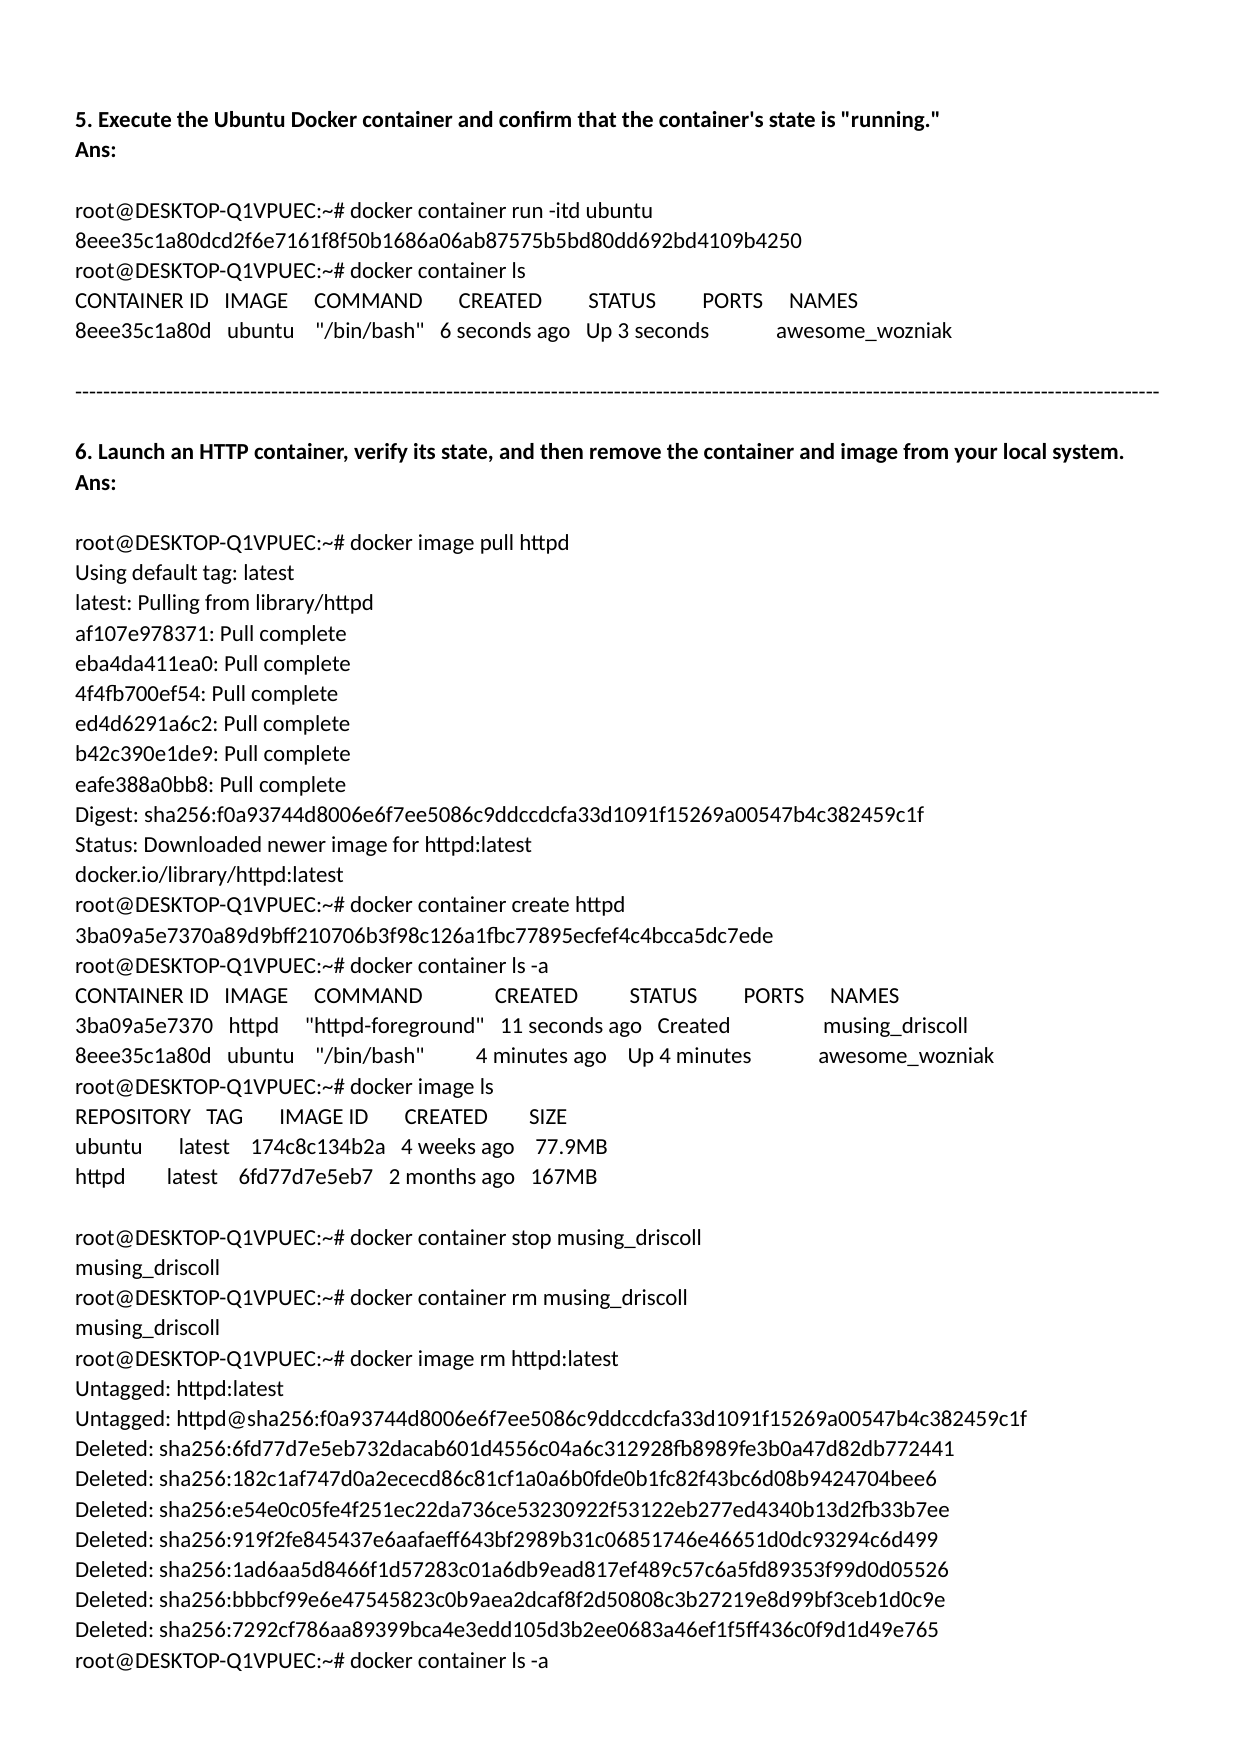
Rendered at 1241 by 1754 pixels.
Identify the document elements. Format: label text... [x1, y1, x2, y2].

text b42c390e1de9: Pull complete [75, 739, 1165, 768]
text eafe388a0bb8: Pull complete [75, 770, 1165, 798]
text ubuntu latest 174c8c134b2a 4 weeks ago 77.9MB [75, 1132, 1165, 1160]
text REPOSITORY TAG IMAGE ID CREATED SIZE [75, 1102, 1165, 1130]
text 3ba09a5e7370 httpd "httpd-foreground" 11 seconds ago Created musing_driscoll [75, 1011, 1165, 1039]
text CONTAINER ID IMAGE COMMAND CREATED STATUS PORTS NAMES [75, 286, 1165, 314]
text root@DESKTOP-Q1VPUEC:~# docker image ls [75, 1072, 1165, 1100]
text root@DESKTOP-Q1VPUEC:~# docker container rm musing_driscoll [75, 1283, 1165, 1311]
text CONTAINER ID IMAGE COMMAND CREATED STATUS PORTS NAMES [75, 981, 1165, 1009]
text Ans: [75, 468, 1165, 496]
text Digest: sha256:f0a93744d8006e6f7ee5086c9ddccdcfa33d1091f15269a00547b4c382459c1f [75, 800, 1165, 828]
text 8eee35c1a80d ubuntu "/bin/bash" 4 minutes ago Up 4 minutes awesome_wozniak [75, 1042, 1165, 1070]
text root@DESKTOP-Q1VPUEC:~# docker image pull httpd [75, 528, 1165, 556]
text af107e978371: Pull complete [75, 619, 1165, 647]
text latest: Pulling from library/httpd [75, 588, 1165, 617]
text root@DESKTOP-Q1VPUEC:~# docker container ls [75, 256, 1165, 284]
text Untagged: httpd@sha256:f0a93744d8006e6f7ee5086c9ddccdcfa33d1091f15269a00547b4c382459c1f [75, 1404, 1165, 1432]
text docker.io/library/httpd:latest [75, 860, 1165, 888]
text ed4d6291a6c2: Pull complete [75, 709, 1165, 737]
text Deleted: sha256:919f2fe845437e6aafaeff643bf2989b31c06851746e46651d0dc93294c6d499 [75, 1525, 1165, 1553]
text 3ba09a5e7370a89d9bff210706b3f98c126a1fbc77895ecfef4c4bcca5dc7ede [75, 921, 1165, 949]
text 6. Launch an HTTP container, verify its state, and then remove the container and image from your local system. [75, 437, 1165, 466]
text root@DESKTOP-Q1VPUEC:~# docker container run -itd ubuntu [75, 196, 1165, 224]
text 5. Execute the Ubuntu Docker container and confirm that the container's state is "running." [75, 105, 1165, 133]
text Deleted: sha256:bbbcf99e6e47545823c0b9aea2dcaf8f2d50808c3b27219e8d99bf3ceb1d0c9e [75, 1585, 1165, 1613]
text root@DESKTOP-Q1VPUEC:~# docker image rm httpd:latest [75, 1344, 1165, 1372]
text Deleted: sha256:6fd77d7e5eb732dacab601d4556c04a6c312928fb8989fe3b0a47d82db772441 [75, 1434, 1165, 1462]
text Deleted: sha256:7292cf786aa89399bca4e3edd105d3b2ee0683a46ef1f5ff436c0f9d1d49e765 [75, 1616, 1165, 1644]
text root@DESKTOP-Q1VPUEC:~# docker container create httpd [75, 891, 1165, 919]
text Untagged: httpd:latest [75, 1374, 1165, 1402]
text Deleted: sha256:1ad6aa5d8466f1d57283c01a6db9ead817ef489c57c6a5fd89353f99d0d05526 [75, 1555, 1165, 1583]
text Using default tag: latest [75, 558, 1165, 586]
text 4f4fb700ef54: Pull complete [75, 679, 1165, 707]
text musing_driscoll [75, 1313, 1165, 1342]
text 8eee35c1a80d ubuntu "/bin/bash" 6 seconds ago Up 3 seconds awesome_wozniak [75, 317, 1165, 345]
text root@DESKTOP-Q1VPUEC:~# docker container ls -a [75, 951, 1165, 979]
text Deleted: sha256:e54e0c05fe4f251ec22da736ce53230922f53122eb277ed4340b13d2fb33b7ee [75, 1495, 1165, 1523]
text eba4da411ea0: Pull complete [75, 649, 1165, 677]
text musing_driscoll [75, 1253, 1165, 1281]
text Ans: [75, 135, 1165, 163]
text Status: Downloaded newer image for httpd:latest [75, 830, 1165, 858]
text httpd latest 6fd77d7e5eb7 2 months ago 167MB [75, 1162, 1165, 1191]
text 8eee35c1a80dcd2f6e7161f8f50b1686a06ab87575b5bd80dd692bd4109b4250 [75, 226, 1165, 254]
text root@DESKTOP-Q1VPUEC:~# docker container ls -a [75, 1646, 1165, 1674]
text Deleted: sha256:182c1af747d0a2ececd86c81cf1a0a6b0fde0b1fc82f43bc6d08b9424704bee6 [75, 1464, 1165, 1493]
text root@DESKTOP-Q1VPUEC:~# docker container stop musing_driscoll [75, 1223, 1165, 1251]
